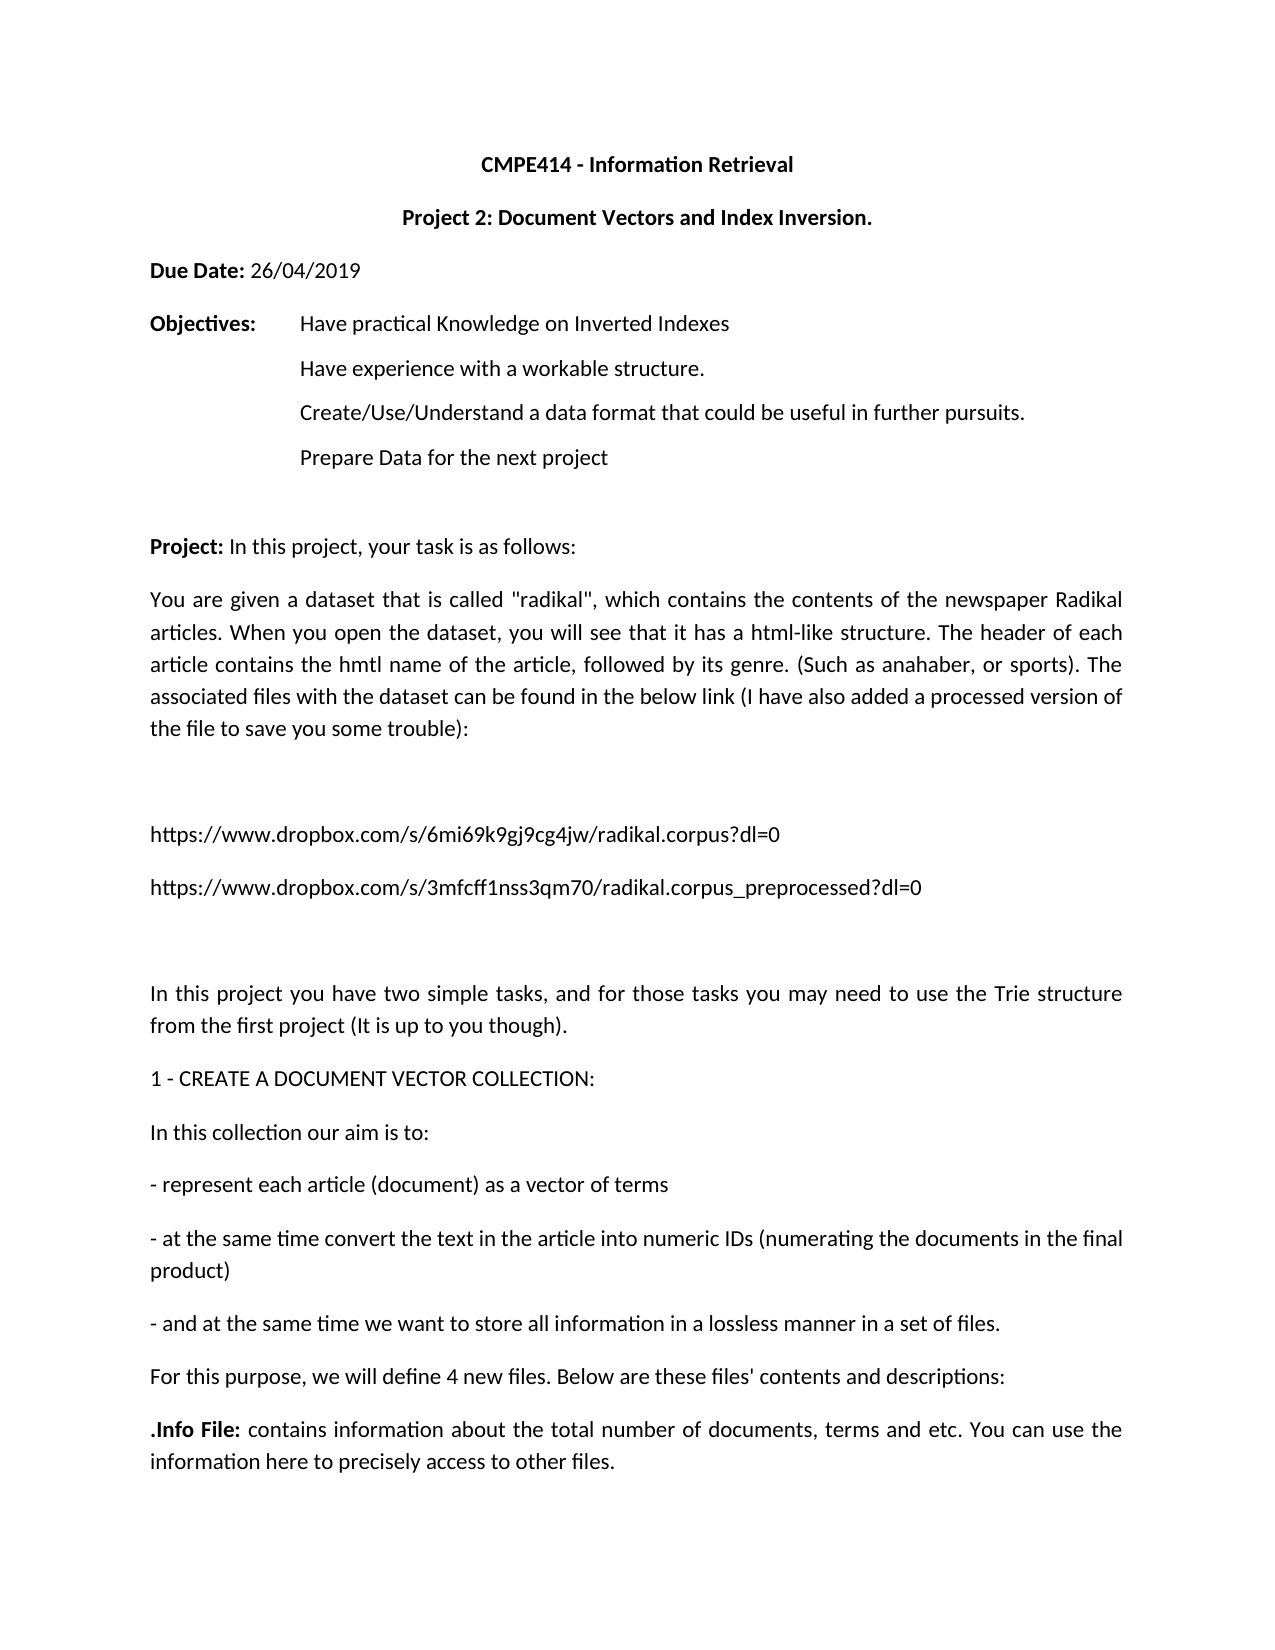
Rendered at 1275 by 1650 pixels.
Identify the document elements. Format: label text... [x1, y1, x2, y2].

text You are given a dataset that is called "radikal", which contains the contents of the newspaper Radikal articles. When you open the dataset, you will see that it has a html-like structure. The header of each article contains the hmtl name of the article, followed by its genre. (Such as anahaber, or sports). The associated files with the dataset can be found in the below link (I have also added a processed version of the file to save you some trouble): [150, 586, 1125, 742]
text Objectives: Have practical Knowledge on Inverted Indexes [150, 309, 1125, 337]
text Create/Use/Understand a data format that could be useful in further pursuits. [150, 398, 1125, 426]
text For this purpose, we will define 4 new files. Below are these files' contents and descriptions: [150, 1362, 1125, 1390]
text Have experience with a workable structure. [150, 354, 1125, 382]
text https://www.dropbox.com/s/3mfcff1nss3qm70/radikal.corpus_preprocessed?dl=0 [150, 873, 1125, 901]
text .Info File: contains information about the total number of documents, terms and etc. You can use the information here to precisely access to other files. [150, 1415, 1125, 1475]
text Project 2: Document Vectors and Index Inversion. [150, 203, 1125, 231]
text - at the same time convert the text in the article into numeric IDs (numerating the documents in the final product) [150, 1224, 1125, 1284]
text Project: In this project, your task is as follows: [150, 532, 1125, 561]
text Due Date: 26/04/2019 [150, 256, 1125, 284]
text Prepare Data for the next project [150, 443, 1125, 471]
text 1 - CREATE A DOCUMENT VECTOR COLLECTION: [150, 1064, 1125, 1093]
text In this collection our aim is to: [150, 1118, 1125, 1146]
text - represent each article (document) as a vector of terms [150, 1171, 1125, 1199]
text CMPE414 - Information Retrieval [150, 150, 1125, 178]
text - and at the same time we want to store all information in a lossless manner in a set of files. [150, 1309, 1125, 1337]
text https://www.dropbox.com/s/6mi69k9gj9cg4jw/radikal.corpus?dl=0 [150, 820, 1125, 848]
text In this project you have two simple tasks, and for those tasks you may need to use the Trie structure from the first project (It is up to you though). [150, 979, 1125, 1039]
